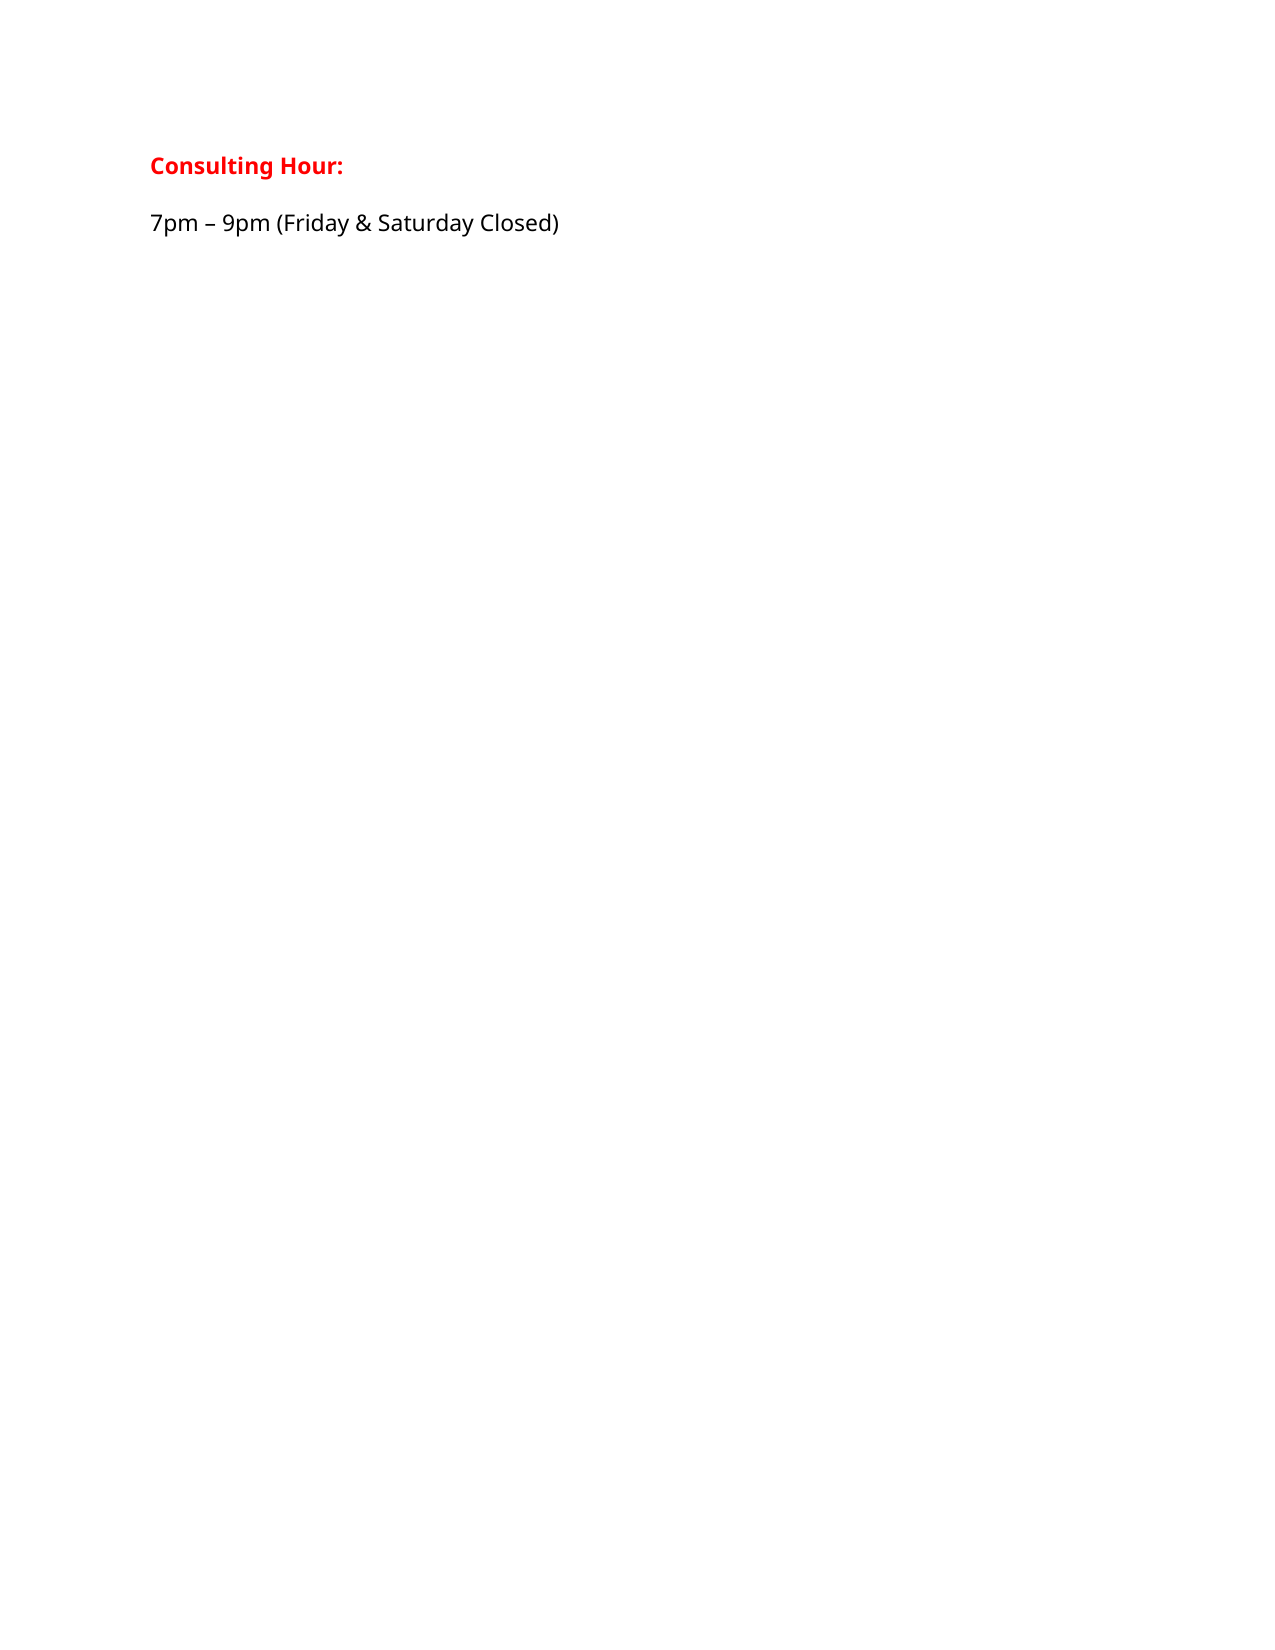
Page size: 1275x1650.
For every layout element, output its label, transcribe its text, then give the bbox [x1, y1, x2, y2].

text 7pm – 9pm (Friday & Saturday Closed) [150, 207, 1125, 238]
text Consulting Hour: [150, 150, 1125, 181]
